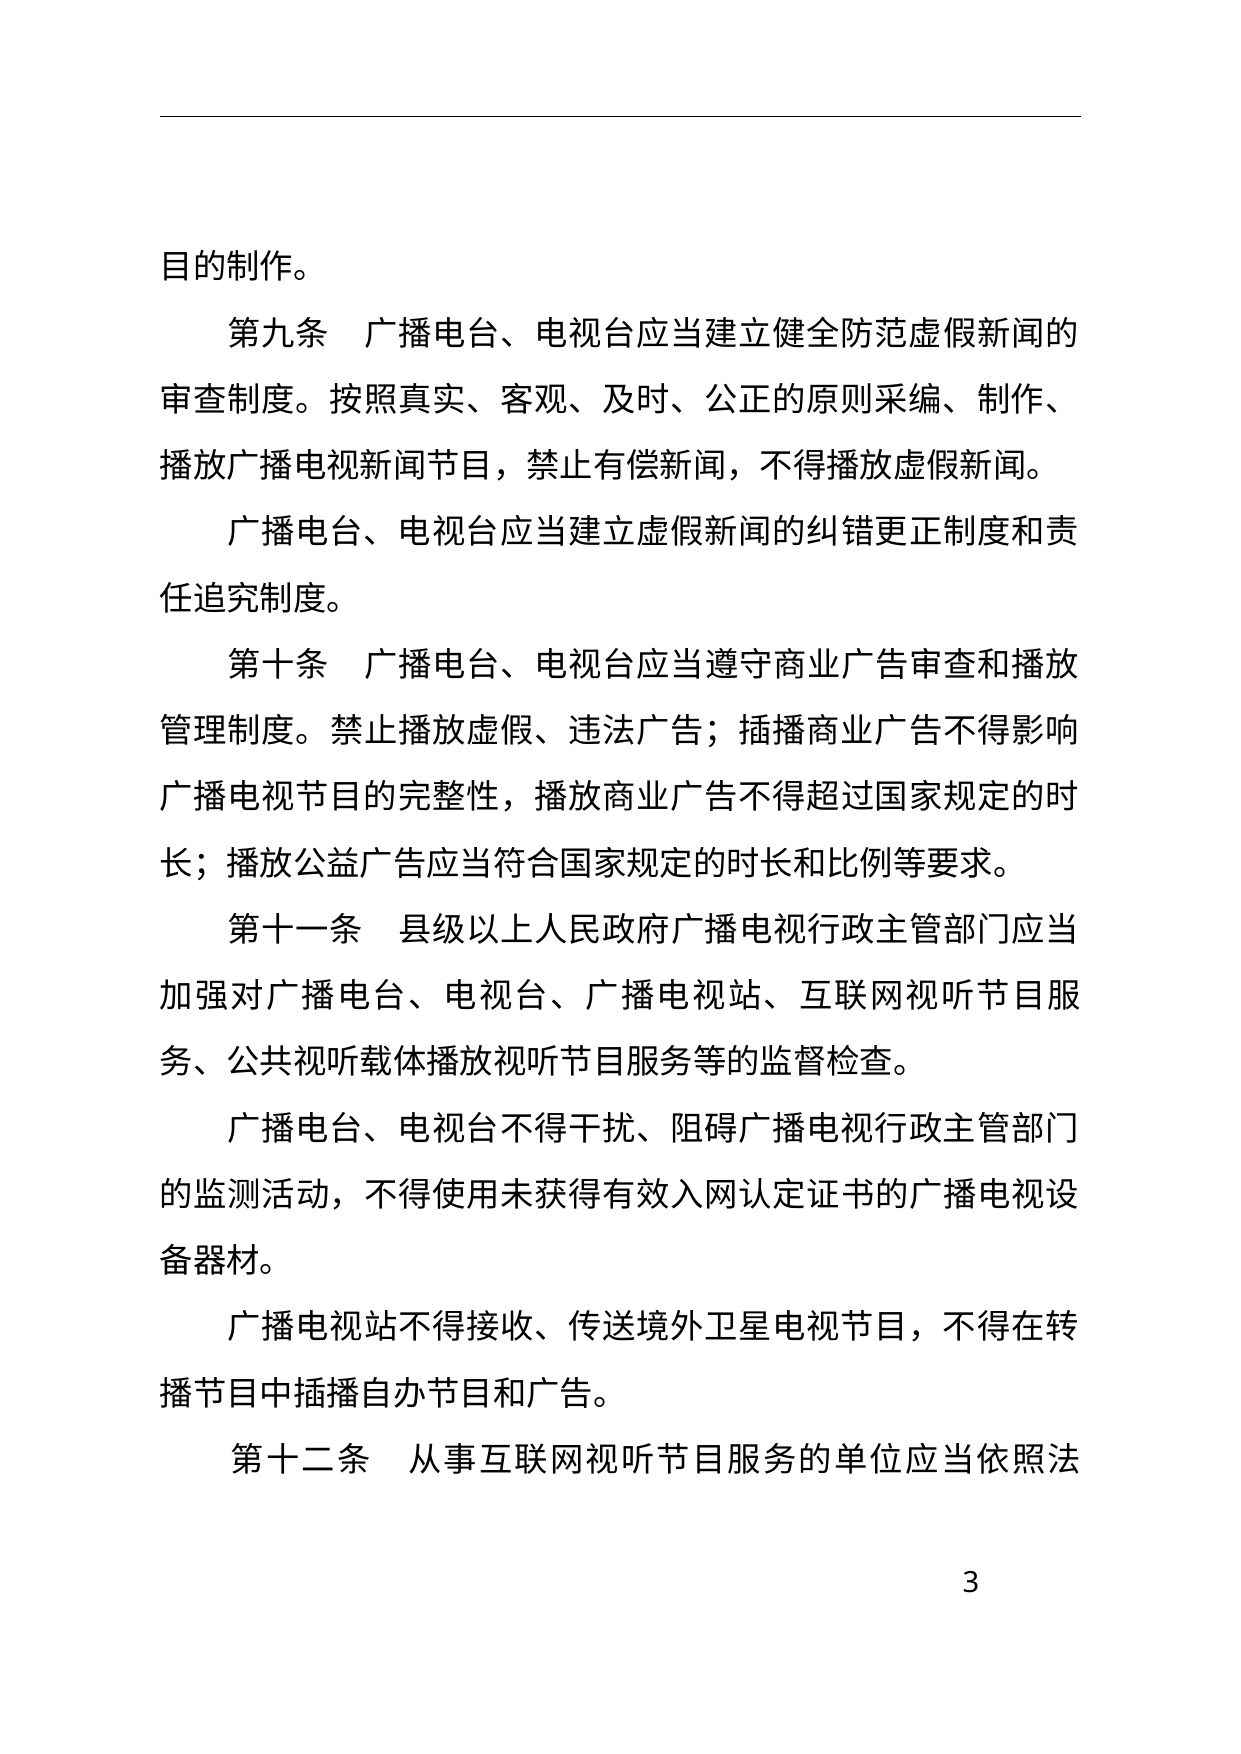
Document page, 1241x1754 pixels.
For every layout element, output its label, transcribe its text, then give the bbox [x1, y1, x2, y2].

text 第十条 广播电台、电视台应当遵守商业广告审查和播放管理制度。禁止播放虚假、违法广告；插播商业广告不得影响广播电视节目的完整性，播放商业广告不得超过国家规定的时长；播放公益广告应当符合国家规定的时长和比例等要求。 [159, 628, 1081, 893]
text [159, 231, 1081, 297]
text 广播电台、电视台不得干扰、阻碍广播电视行政主管部门的监测活动，不得使用未获得有效入网认定证书的广播电视设备器材。 [159, 1092, 1081, 1291]
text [159, 1423, 1081, 1490]
text 第十一条 县级以上人民政府广播电视行政主管部门应当加强对广播电台、电视台、广播电视站、互联网视听节目服务、公共视听载体播放视听节目服务等的监督检查。 [159, 893, 1081, 1092]
text 广播电视站不得接收、传送境外卫星电视节目，不得在转播节目中插播自办节目和广告。 [159, 1291, 1081, 1423]
text 第九条 广播电台、电视台应当建立健全防范虚假新闻的审查制度。按照真实、客观、及时、公正的原则采编、制作、播放广播电视新闻节目，禁止有偿新闻，不得播放虚假新闻。 [159, 297, 1081, 496]
text 广播电台、电视台应当建立虚假新闻的纠错更正制度和责任追究制度。 [159, 496, 1081, 628]
